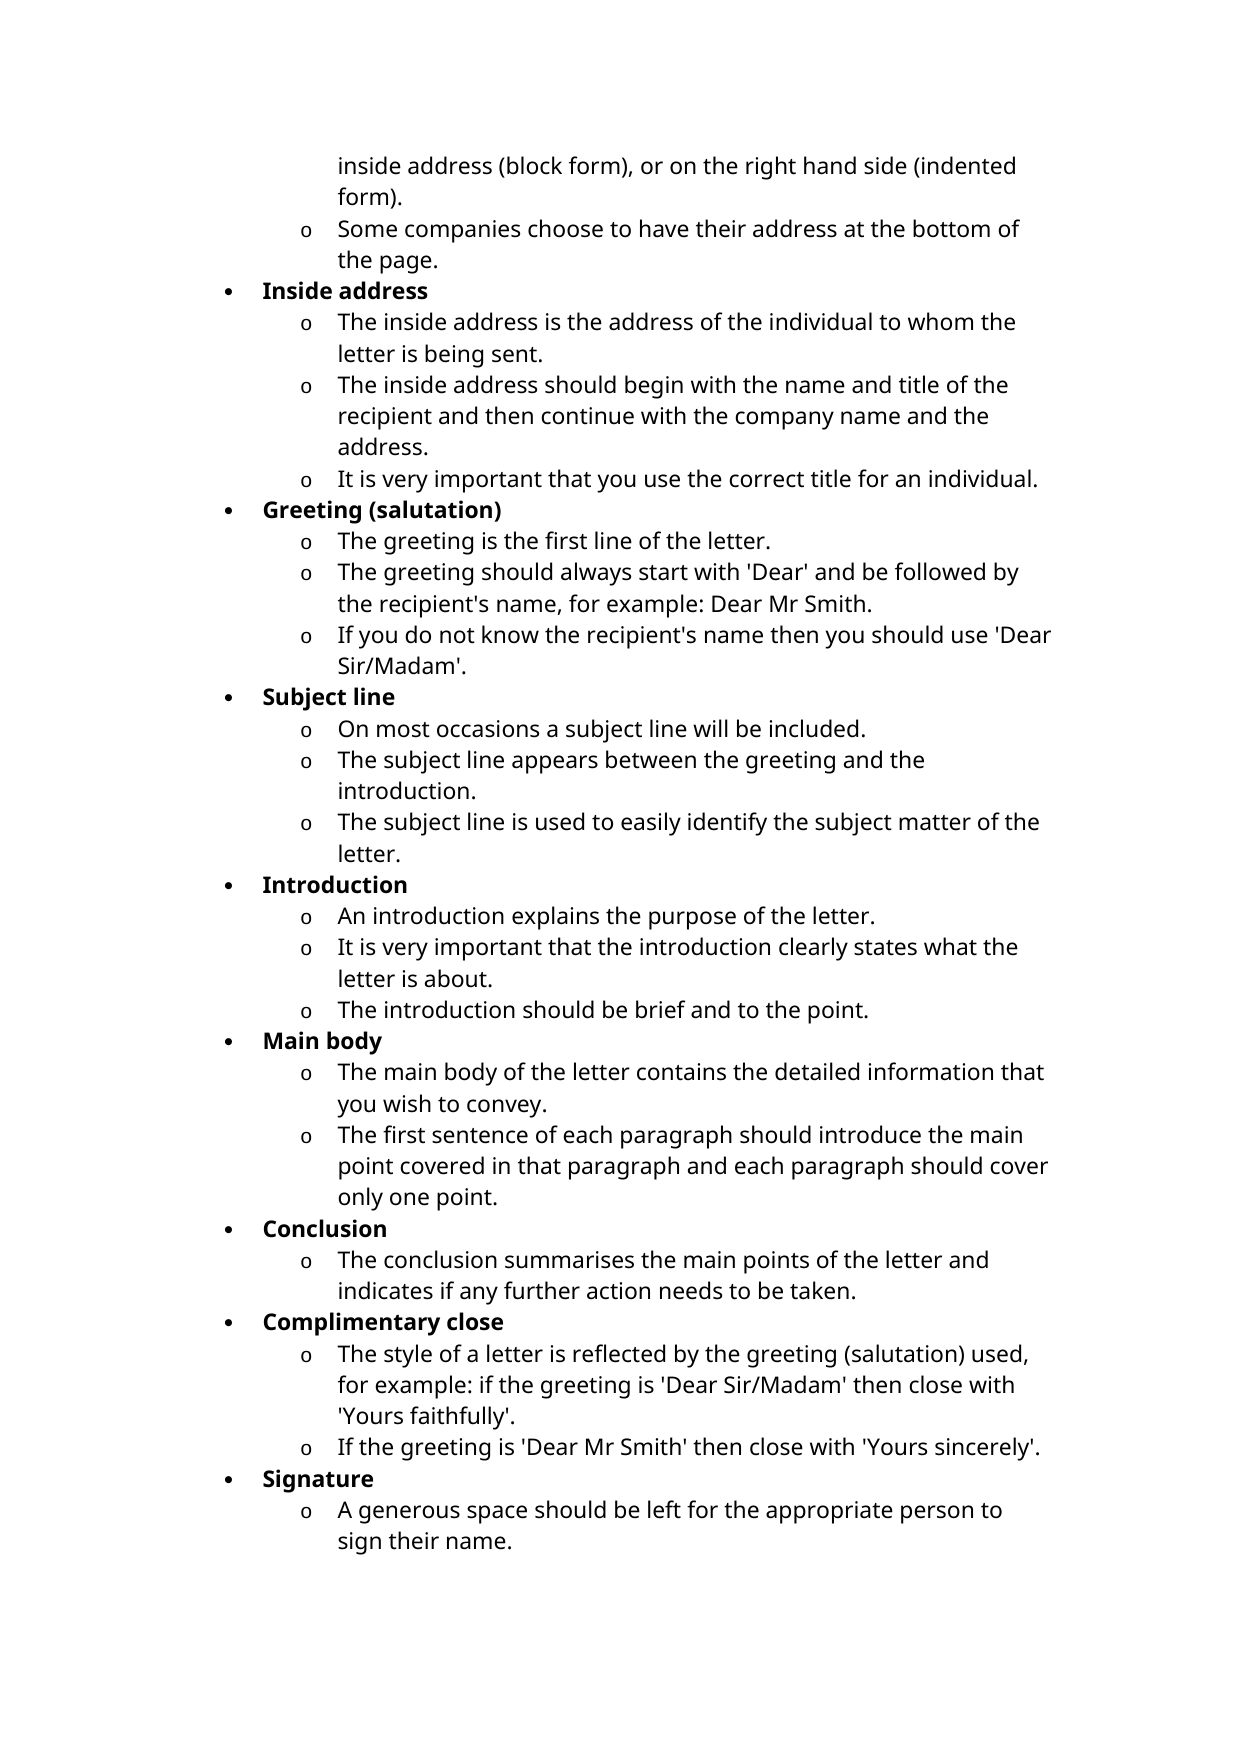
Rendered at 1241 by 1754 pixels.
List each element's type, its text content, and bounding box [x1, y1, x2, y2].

list The style of a letter is reflected by the greeting (salutation) used, for example: if the greeting is 'Dear Sir/Madam' then close with 'Yours faithfully'. [300, 1337, 1053, 1431]
list Main body [225, 1025, 1053, 1056]
list It is very important that the introduction clearly states what the letter is about. [300, 931, 1053, 994]
list The greeting should always start with 'Dear' and be followed by the recipient's name, for example: Dear Mr Smith. [300, 556, 1053, 619]
list Signature [225, 1462, 1053, 1494]
list The inside address should begin with the name and title of the recipient and then continue with the company name and the address. [300, 369, 1053, 462]
list If you do not know the recipient's name then you should use 'Dear Sir/Madam'. [300, 619, 1053, 681]
list The greeting is the first line of the letter. [300, 525, 1053, 556]
list Subject line [225, 681, 1053, 712]
list Conclusion [225, 1212, 1053, 1244]
list The introduction should be brief and to the point. [300, 994, 1053, 1025]
list Inside address [225, 275, 1053, 306]
list Introduction [225, 869, 1053, 900]
list On most occasions a subject line will be included. [300, 712, 1053, 744]
list The main body of the letter contains the detailed information that you wish to convey. [300, 1056, 1053, 1119]
list An introduction explains the purpose of the letter. [300, 900, 1053, 931]
list Some companies choose to have their address at the bottom of the page. [300, 212, 1053, 275]
list Complimentary close [225, 1306, 1053, 1337]
list Greeting (salutation) [225, 494, 1053, 525]
list A generous space should be left for the appropriate person to sign their name. [300, 1494, 1053, 1556]
list It is very important that you use the correct title for an individual. [300, 462, 1053, 494]
list The subject line appears between the greeting and the introduction. [300, 744, 1053, 806]
list The first sentence of each paragraph should introduce the main point covered in that paragraph and each paragraph should cover only one point. [300, 1119, 1053, 1212]
list The inside address is the address of the individual to whom the letter is being sent. [300, 306, 1053, 369]
list The subject line is used to easily identify the subject matter of the letter. [300, 806, 1053, 869]
list If the greeting is 'Dear Mr Smith' then close with 'Yours sincerely'. [300, 1431, 1053, 1462]
list The conclusion summarises the main points of the letter and indicates if any further action needs to be taken. [300, 1244, 1053, 1306]
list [300, 150, 1053, 212]
